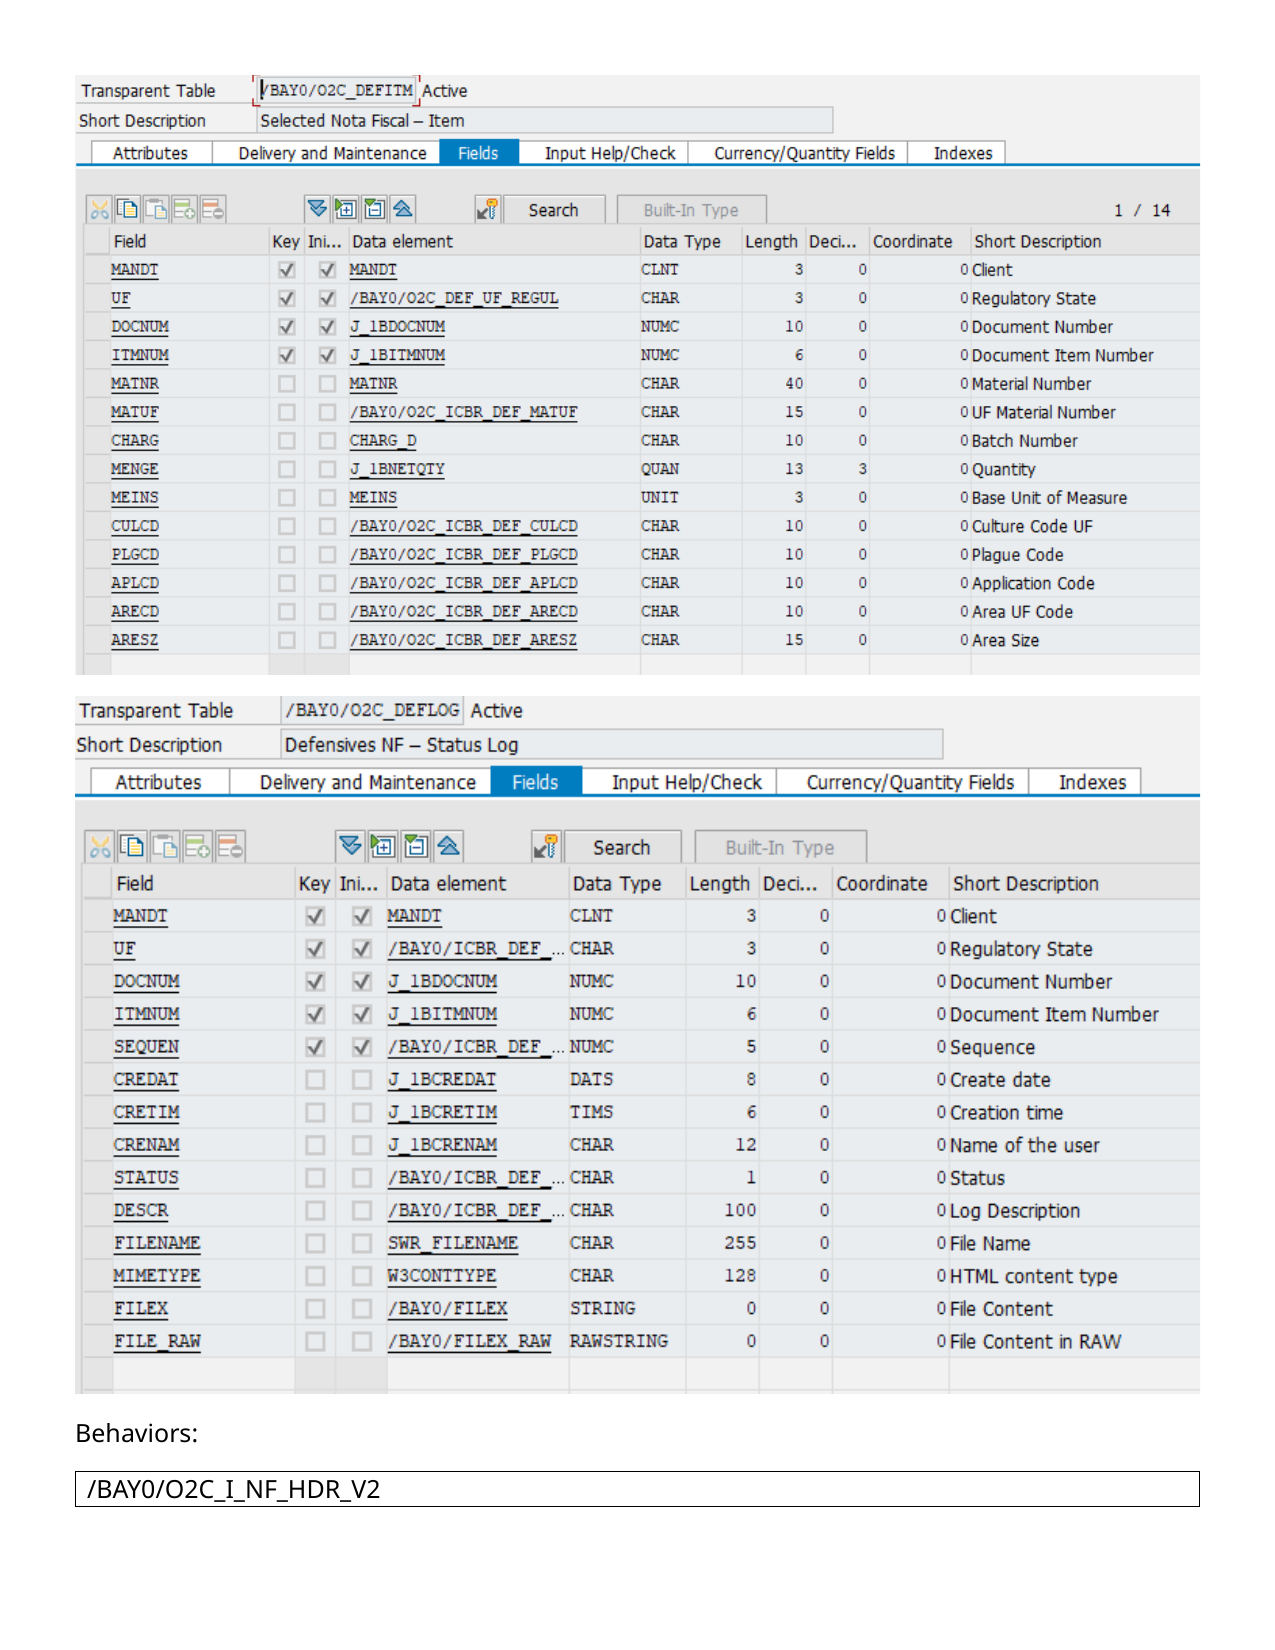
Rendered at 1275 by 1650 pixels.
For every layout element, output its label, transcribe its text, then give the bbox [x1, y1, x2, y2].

text Behaviors: [75, 1415, 1200, 1449]
picture [75, 75, 1200, 675]
table_header /BAY0/O2C_I_NF_HDR_V2 [76, 1472, 1199, 1506]
picture [75, 696, 1200, 1394]
